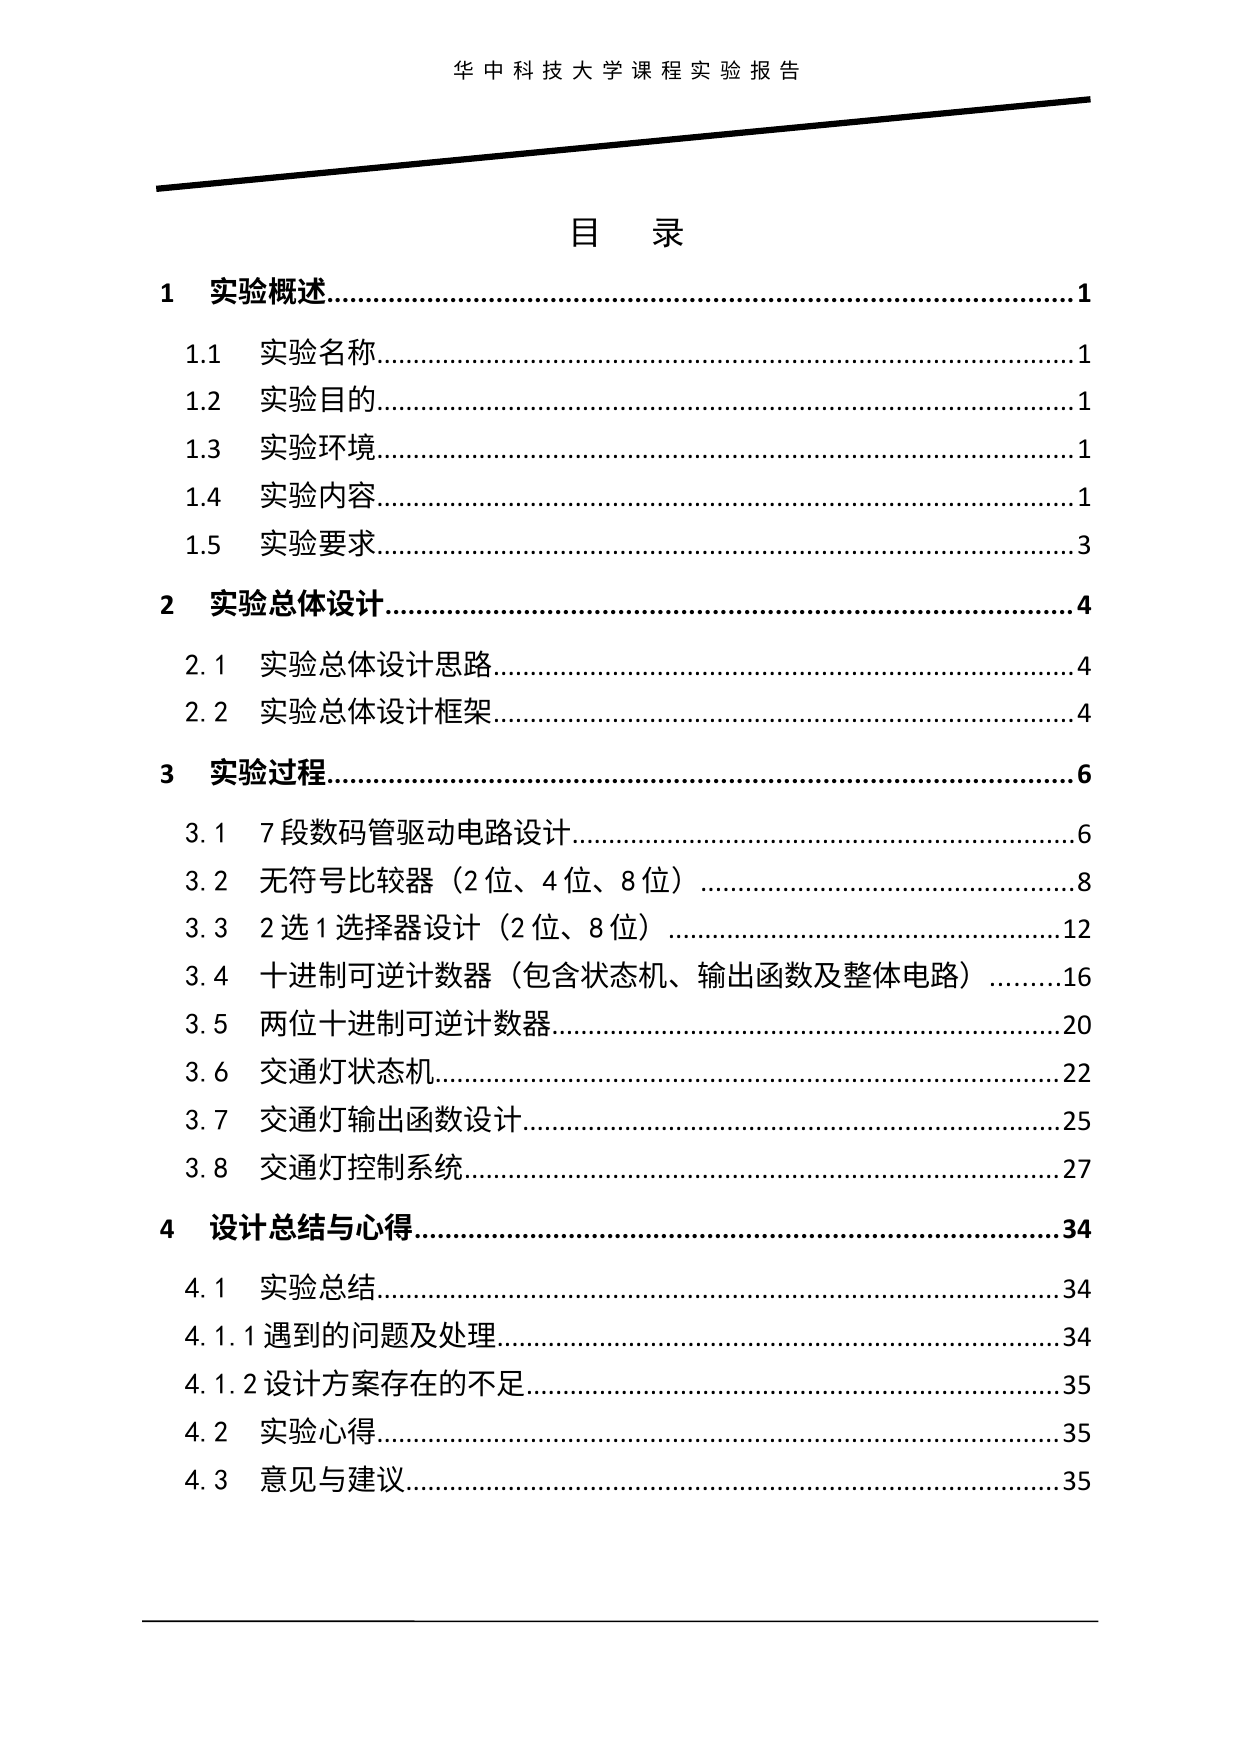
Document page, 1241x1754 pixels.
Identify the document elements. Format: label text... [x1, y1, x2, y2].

text 4.1.2设计方案存在的不足 35 [184, 1358, 1093, 1406]
text 1 实验概述 1 [159, 266, 1093, 314]
text 4.1 实验总结 34 [184, 1262, 1093, 1310]
text 1.5 实验要求 3 [184, 518, 1093, 566]
text 3.8 交通灯控制系统 27 [184, 1141, 1093, 1189]
text 1.2 实验目的 1 [184, 374, 1093, 422]
text 3.2 无符号比较器（2位、4位、8位） 8 [184, 854, 1093, 902]
text 3.4 十进制可逆计数器（包含状态机、输出函数及整体电路） 16 [184, 950, 1093, 998]
text 1.4 实验内容 1 [184, 470, 1093, 518]
text 1.1 实验名称 1 [184, 326, 1093, 374]
text 4.3 意见与建议 35 [184, 1453, 1093, 1501]
text 2.1 实验总体设计思路 4 [184, 638, 1093, 686]
text 3 实验过程 6 [159, 746, 1093, 794]
text 4.1.1遇到的问题及处理 34 [184, 1310, 1093, 1358]
text 3.1 7段数码管驱动电路设计 6 [184, 807, 1093, 854]
text 2.2 实验总体设计框架 4 [184, 686, 1093, 734]
text 3.5 两位十进制可逆计数器 20 [184, 998, 1093, 1046]
text 1.3 实验环境 1 [184, 422, 1093, 470]
text 3.6 交通灯状态机 22 [184, 1046, 1093, 1094]
text 2 实验总体设计 4 [159, 578, 1093, 626]
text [159, 206, 1093, 254]
text 3.7 交通灯输出函数设计 25 [184, 1094, 1093, 1141]
text 4 设计总结与心得 34 [159, 1202, 1093, 1249]
text 4.2 实验心得 35 [184, 1406, 1093, 1453]
text 3.3 2选1选择器设计（2位、8位） 12 [184, 902, 1093, 950]
